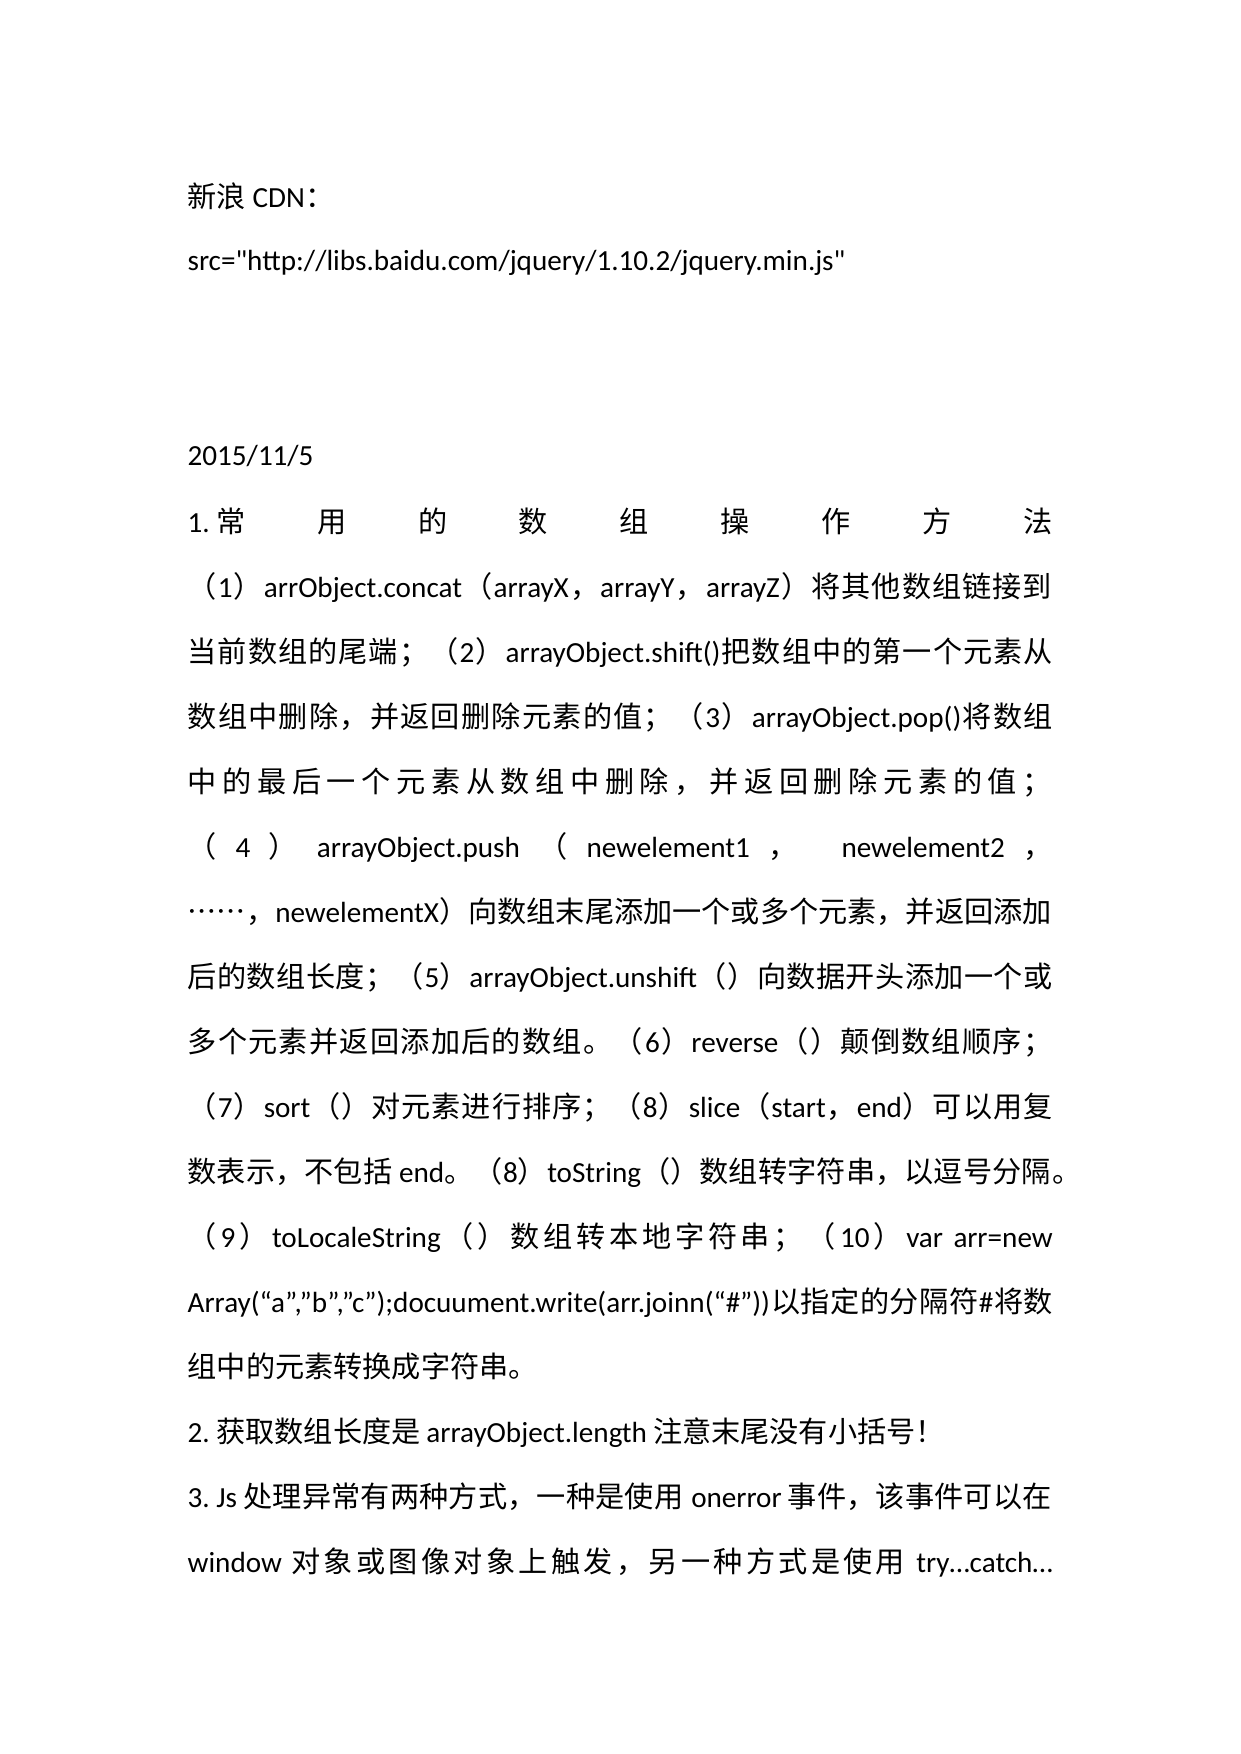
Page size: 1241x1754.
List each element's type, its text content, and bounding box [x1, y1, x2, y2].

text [187, 227, 1053, 292]
list 常用的数组操作方法（1）arrObject.concat（arrayX，arrayY，arrayZ）将其他数组链接到当前数组的尾端；（2）arrayObject.shift()把数组中的第一个元素从数组中删除，并返回删除元素的值；（3）arrayObject.pop()将数组中的最后一个元素从数组中删除，并返回删除元素的值；（4）arrayObject.push（newelement1， newelement2，……，newelementX）向数组末尾添加一个或多个元素，并返回添加后的数组长度；（5）arrayObject.unshift（）向数据开头添加一个或多个元素并返回添加后的数组。（6）reverse（）颠倒数组顺序；（7）sort（）对元素进行排序；（8）slice（start，end）可以用复数表示，不包括end。（8）toString（）数组转字符串，以逗号分隔。（9）toLocaleString（）数组转本地字符串；（10）var arr=new Array(“a”,”b”,”c”);docuument.write(arr.joinn(“#”))以指定的分隔符#将数组中的元素转换成字符串。 [187, 487, 1053, 1397]
text 新浪 CDN： [187, 162, 1053, 227]
list 获取数组长度是arrayObject.length注意末尾没有小括号！ [187, 1397, 1053, 1462]
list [187, 1462, 1053, 1592]
text 2015/11/5 [187, 422, 1053, 487]
